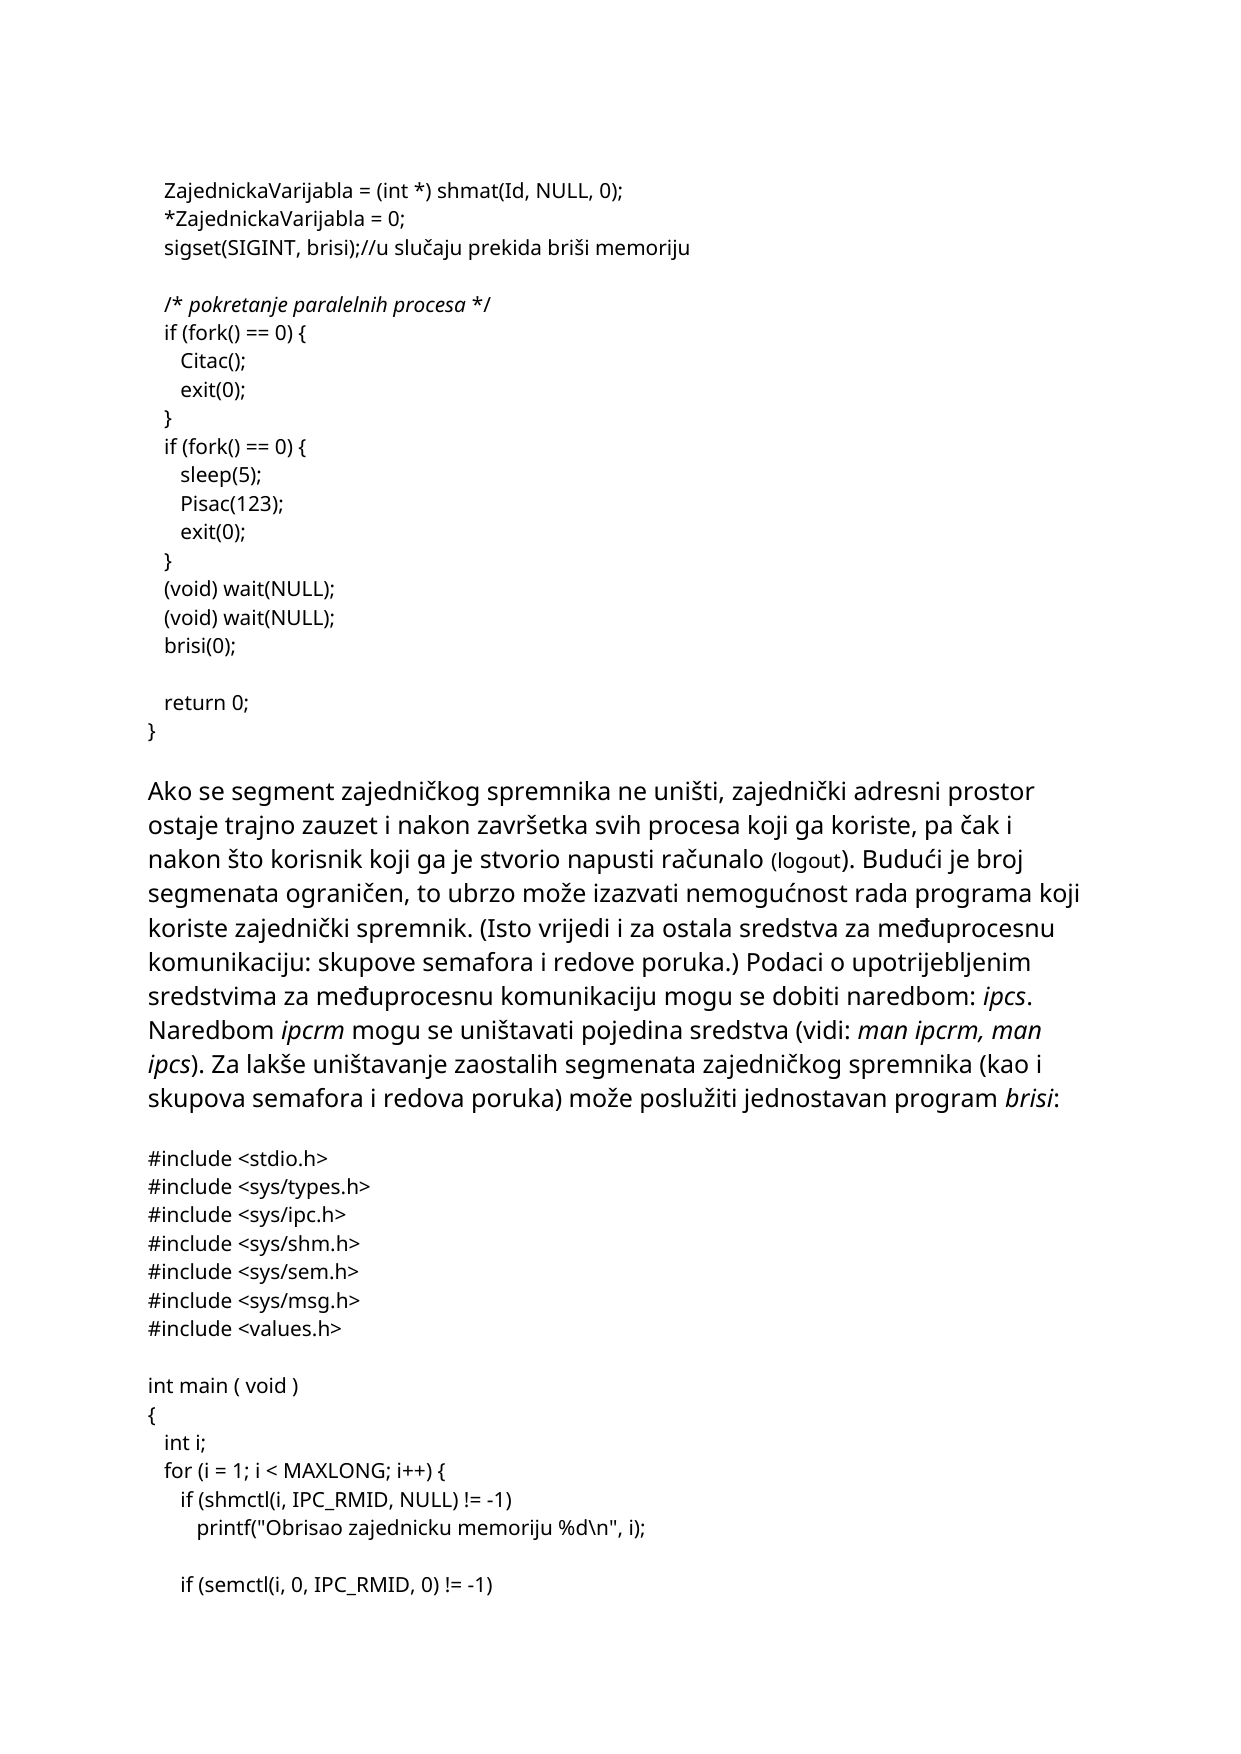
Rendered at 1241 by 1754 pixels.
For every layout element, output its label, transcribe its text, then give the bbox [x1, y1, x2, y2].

text if (fork() == 0) { [148, 432, 1093, 460]
text #include <values.h> [148, 1314, 1093, 1343]
text } [148, 546, 1093, 574]
text brisi(0); [148, 631, 1093, 659]
text #include <sys/ipc.h> [148, 1201, 1093, 1229]
text sigset(SIGINT, brisi);//u slučaju prekida briši memoriju [148, 233, 1093, 261]
text if (shmctl(i, IPC_RMID, NULL) != -1) [148, 1485, 1093, 1513]
text printf("Obrisao zajednicku memoriju %d\n", i); [148, 1513, 1093, 1542]
text return 0; [148, 688, 1093, 716]
text if (semctl(i, 0, IPC_RMID, 0) != -1) [148, 1570, 1093, 1599]
text /* pokretanje paralelnih procesa */ [148, 290, 1093, 318]
text for (i = 1; i < MAXLONG; i++) { [148, 1457, 1093, 1485]
text (void) wait(NULL); [148, 574, 1093, 603]
text #include <stdio.h> [148, 1144, 1093, 1172]
text if (fork() == 0) { [148, 318, 1093, 347]
text *ZajednickaVarijabla = 0; [148, 204, 1093, 233]
text ZajednickaVarijabla = (int *) shmat(Id, NULL, 0); [148, 176, 1093, 204]
text Ako se segment zajedničkog spremnika ne uništi, zajednički adresni prostor ostaje trajno zauzet i nakon završetka svih procesa koji ga koriste, pa čak i nakon što korisnik koji ga je stvorio napusti računalo (logout). Budući je broj segmenata ograničen, to ubrzo može izazvati nemogućnost rada programa koji koriste zajednički spremnik. (Isto vrijedi i za ostala sredstva za međuprocesnu komunikaciju: skupove semafora i redove poruka.) Podaci o upotrijebljenim sredstvima za međuprocesnu komunikaciju mogu se dobiti naredbom: ipcs. Naredbom ipcrm mogu se uništavati pojedina sredstva (vidi: man ipcrm, man ipcs). Za lakše uništavanje zaostalih segmenata zajedničkog spremnika (kao i skupova semafora i redova poruka) može poslužiti jednostavan program brisi: [148, 774, 1093, 1114]
text #include <sys/sem.h> [148, 1257, 1093, 1286]
text sleep(5); [148, 460, 1093, 489]
text int main ( void ) [148, 1371, 1093, 1400]
text exit(0); [148, 375, 1093, 403]
text Citac(); [148, 347, 1093, 375]
text int i; [148, 1428, 1093, 1457]
text Pisac(123); [148, 489, 1093, 517]
text } [148, 716, 1093, 745]
text #include <sys/msg.h> [148, 1286, 1093, 1314]
text #include <sys/shm.h> [148, 1229, 1093, 1257]
text { [148, 1400, 1093, 1428]
text exit(0); [148, 517, 1093, 546]
text (void) wait(NULL); [148, 603, 1093, 631]
text #include <sys/types.h> [148, 1172, 1093, 1201]
text } [148, 403, 1093, 432]
